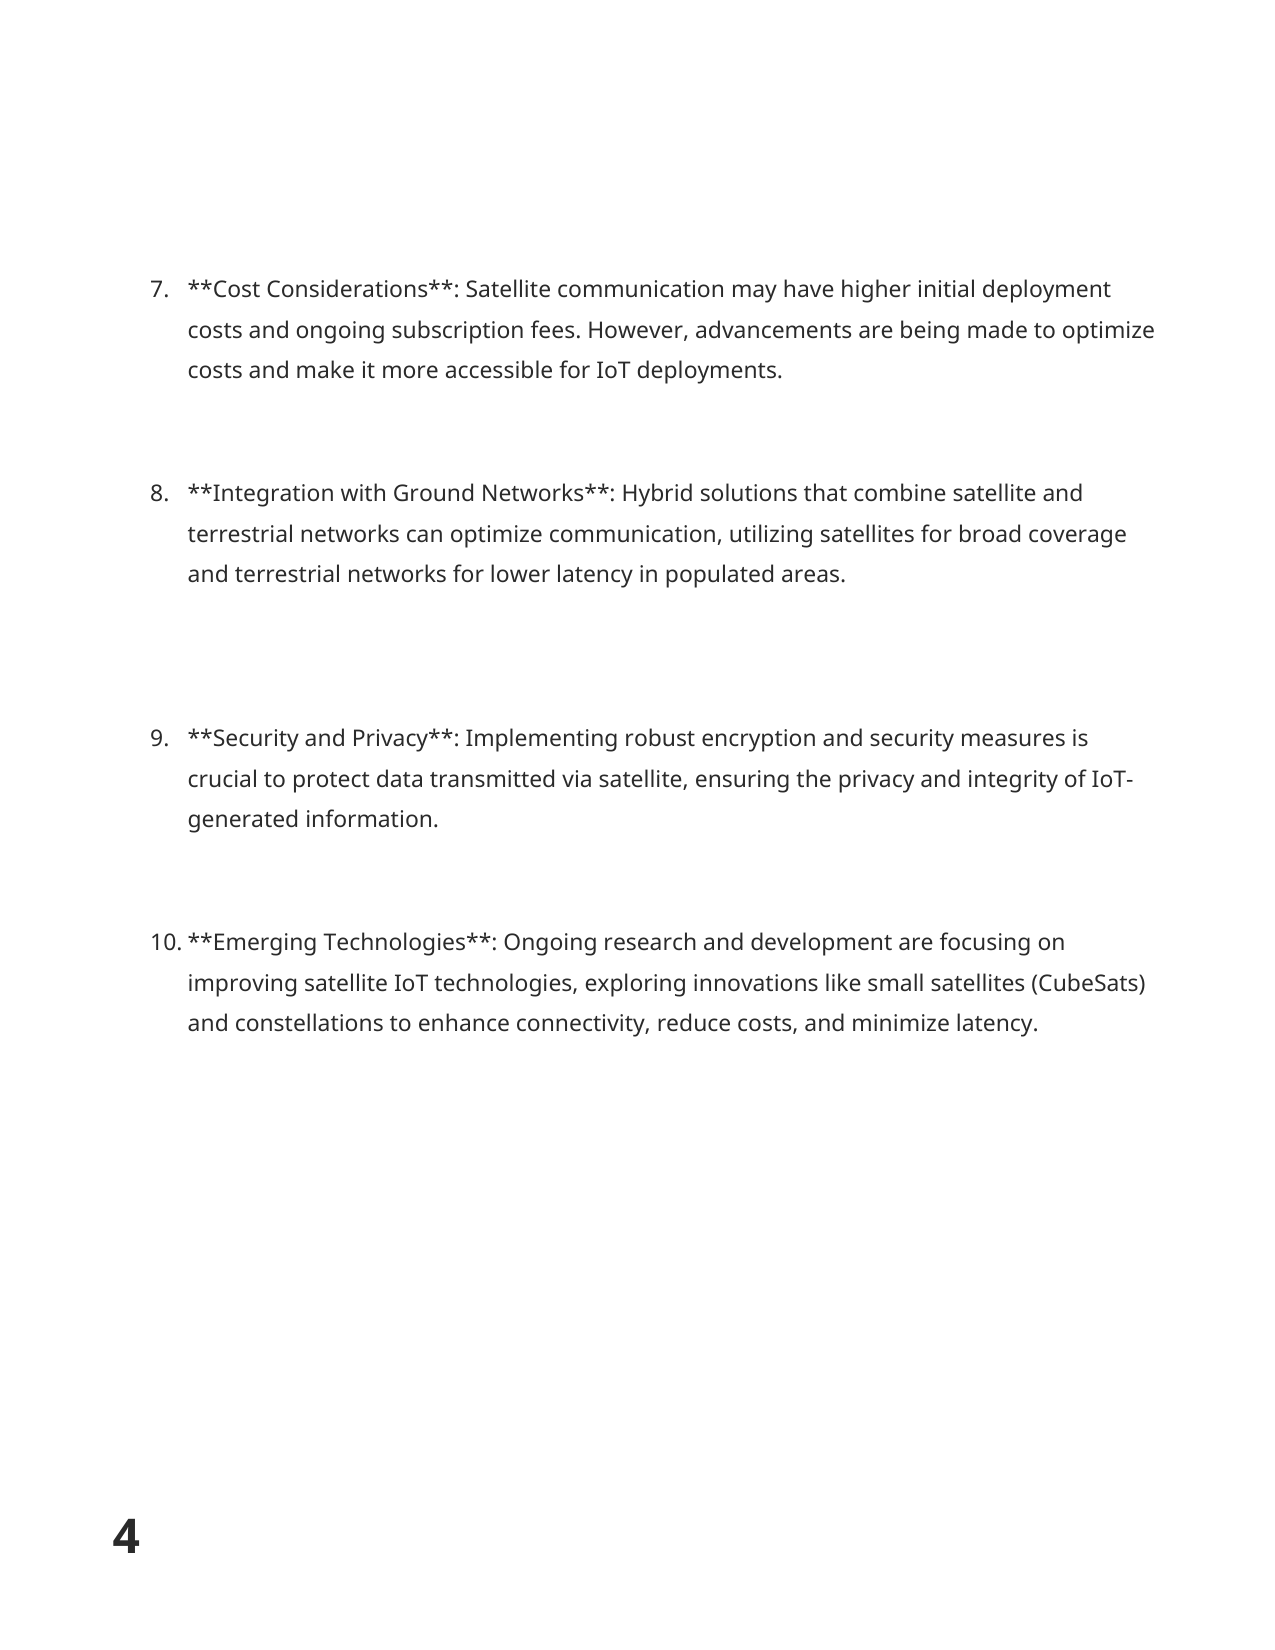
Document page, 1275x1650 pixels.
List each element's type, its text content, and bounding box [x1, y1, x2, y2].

list **Integration with Ground Networks**: Hybrid solutions that combine satellite and terrestrial networks can optimize communication, utilizing satellites for broad coverage and terrestrial networks for lower latency in populated areas. [150, 477, 1162, 589]
list **Cost Considerations**: Satellite communication may have higher initial deployment costs and ongoing subscription fees. However, advancements are being made to optimize costs and make it more accessible for IoT deployments. [150, 273, 1162, 385]
list **Emerging Technologies**: Ongoing research and development are focusing on improving satellite IoT technologies, exploring innovations like small satellites (CubeSats) and constellations to enhance connectivity, reduce costs, and minimize latency. [150, 926, 1162, 1038]
list **Security and Privacy**: Implementing robust encryption and security measures is crucial to protect data transmitted via satellite, ensuring the privacy and integrity of IoT-generated information. [150, 722, 1162, 834]
